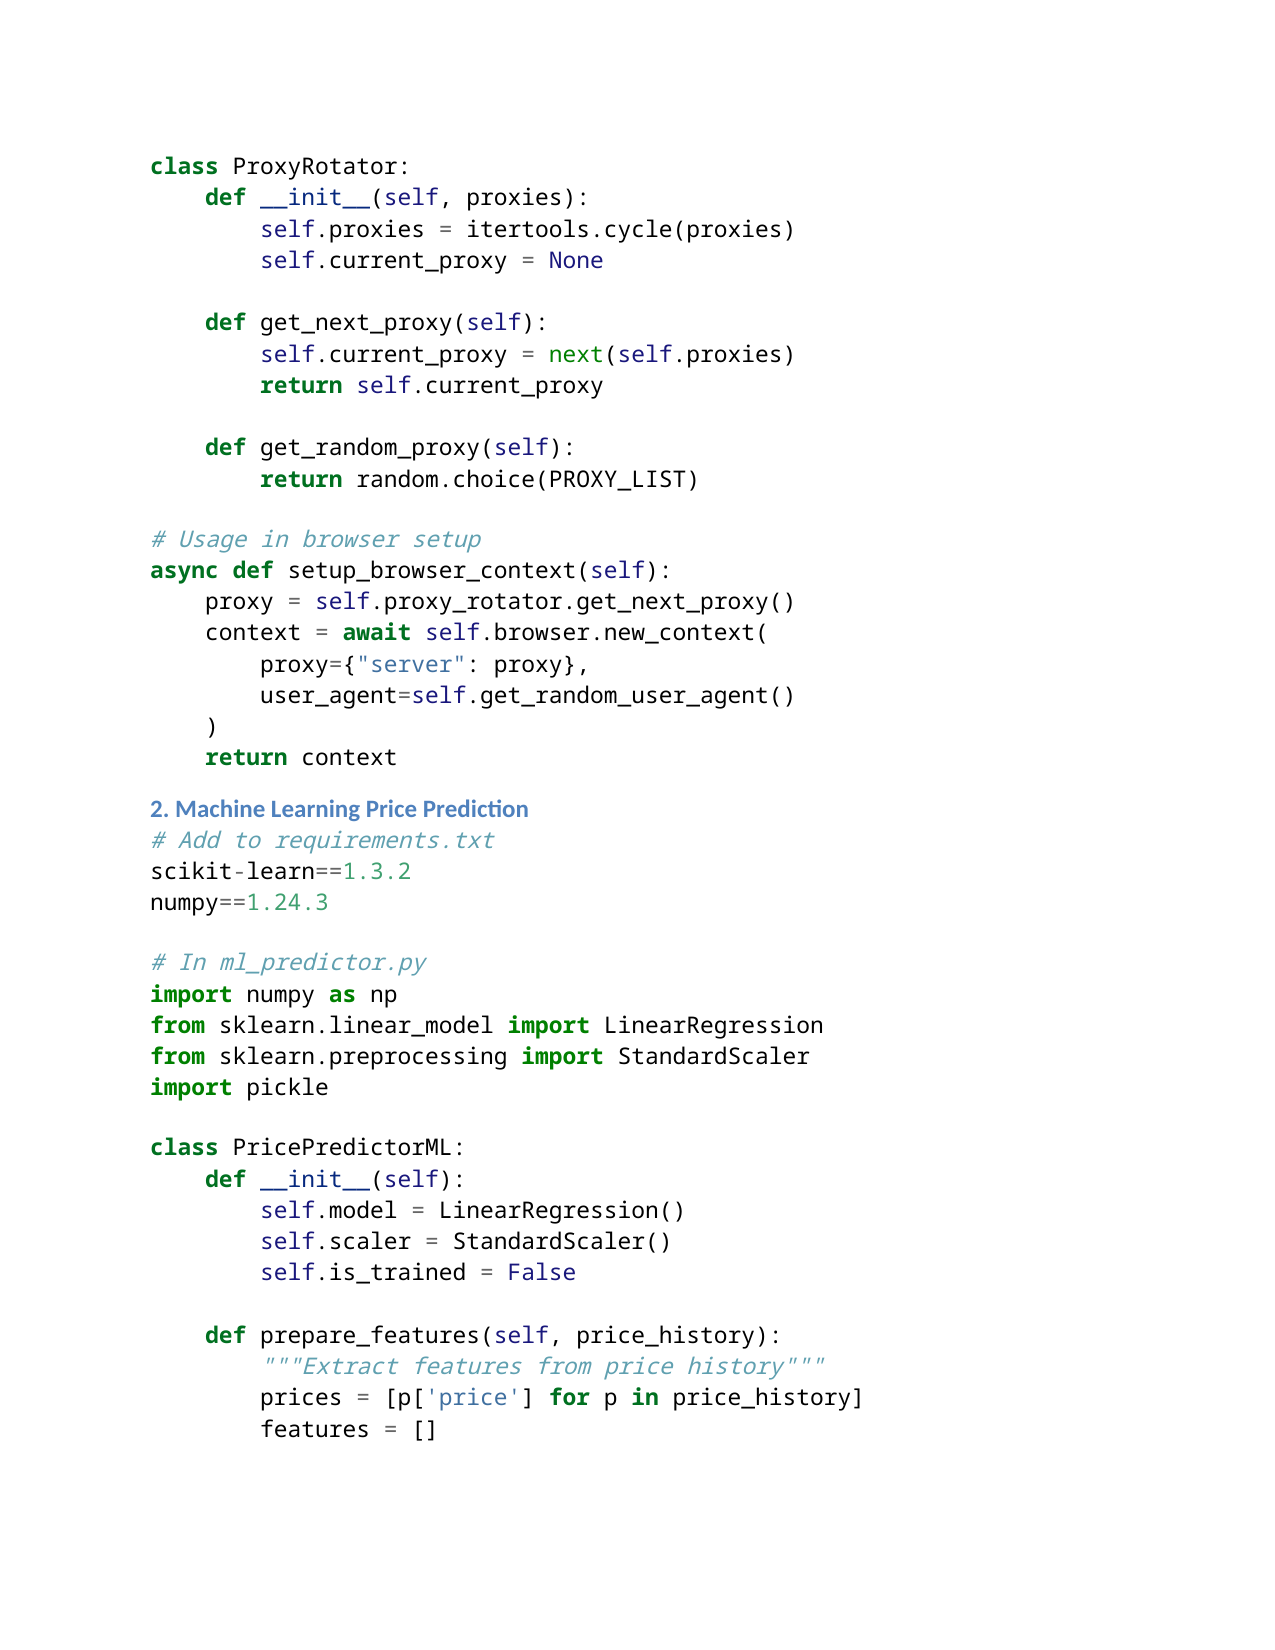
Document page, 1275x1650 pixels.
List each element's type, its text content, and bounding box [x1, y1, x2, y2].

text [150, 824, 1125, 1475]
subtitle 2. Machine Learning Price Prediction [150, 793, 1125, 824]
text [150, 150, 1125, 772]
